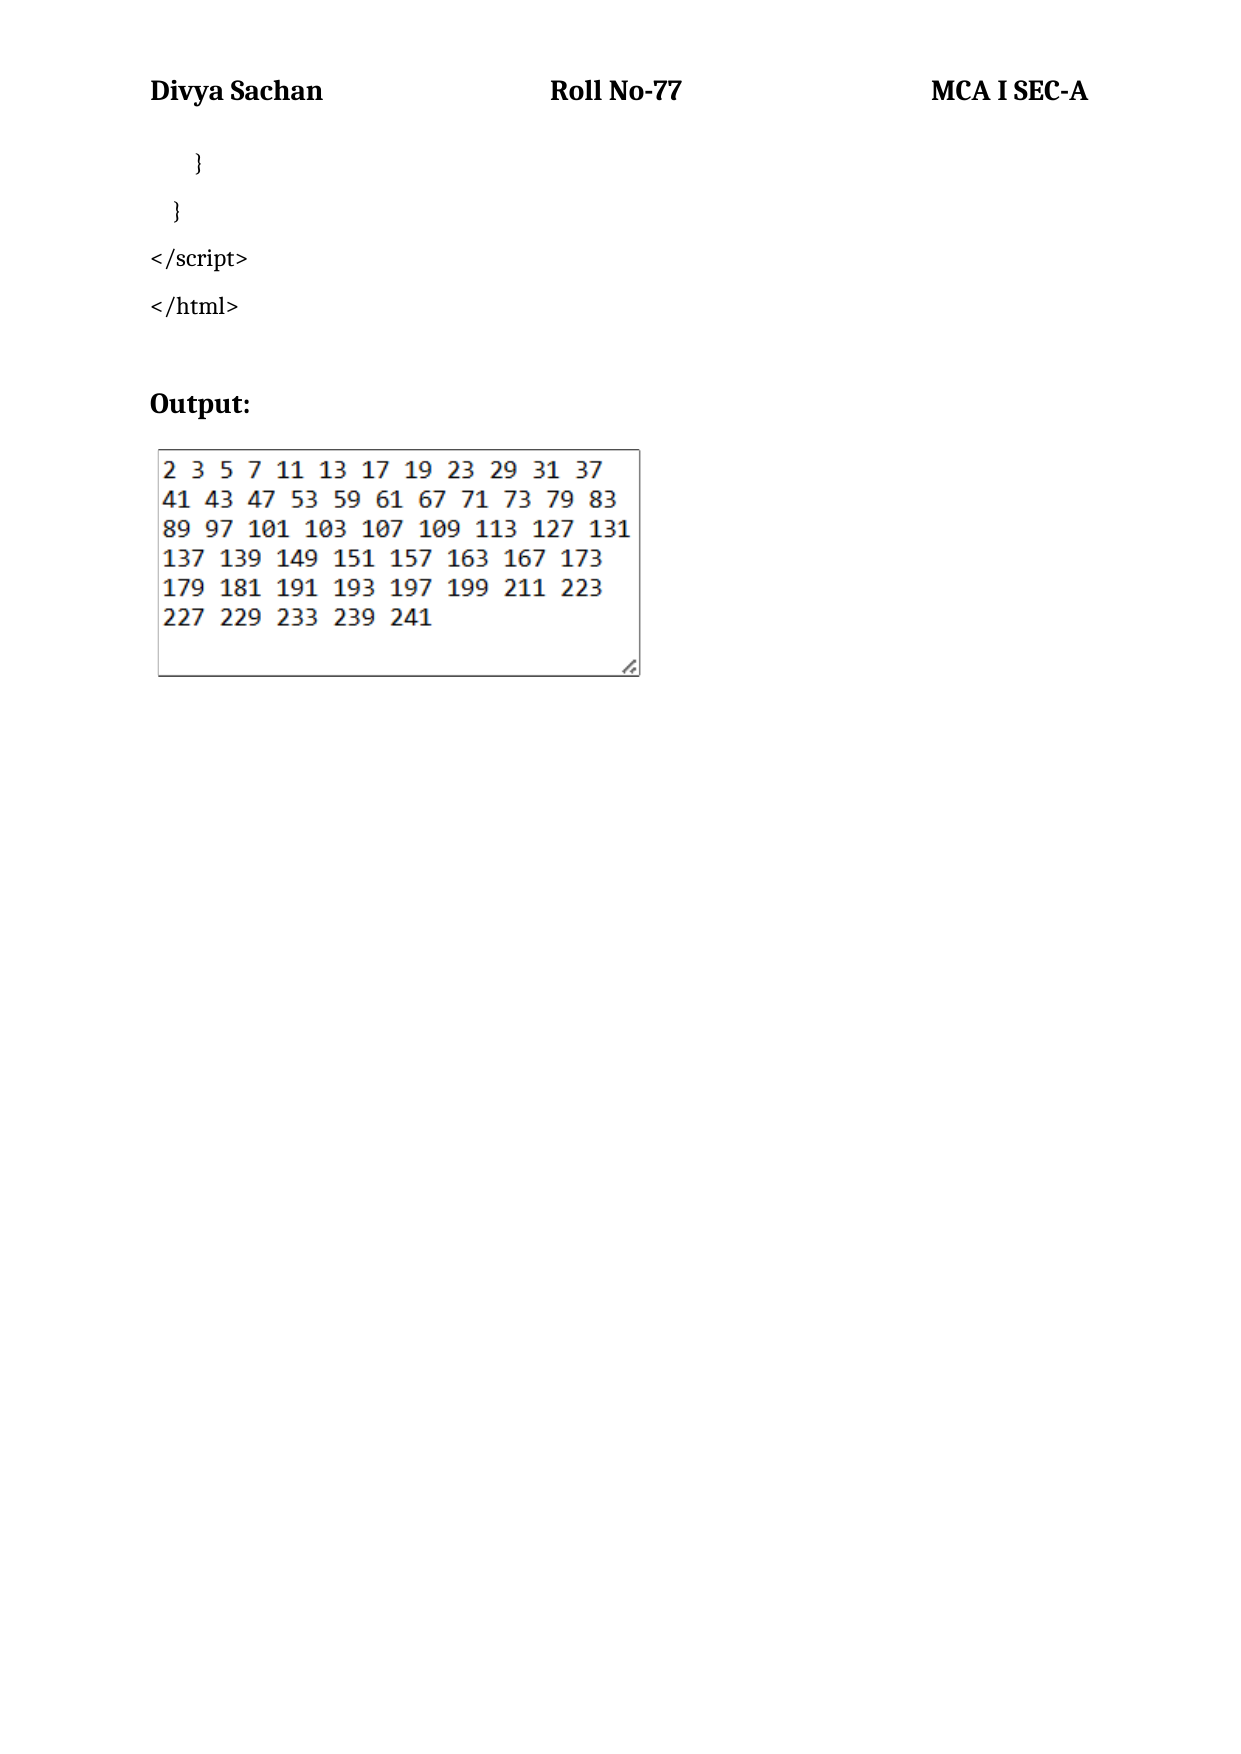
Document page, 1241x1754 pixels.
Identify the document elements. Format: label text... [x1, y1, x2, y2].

text } [172, 197, 1101, 225]
text </script> [150, 244, 1101, 273]
text } [194, 149, 1101, 178]
picture [157, 449, 641, 677]
subtitle Output: [150, 387, 1101, 421]
text </html> [150, 292, 1101, 321]
